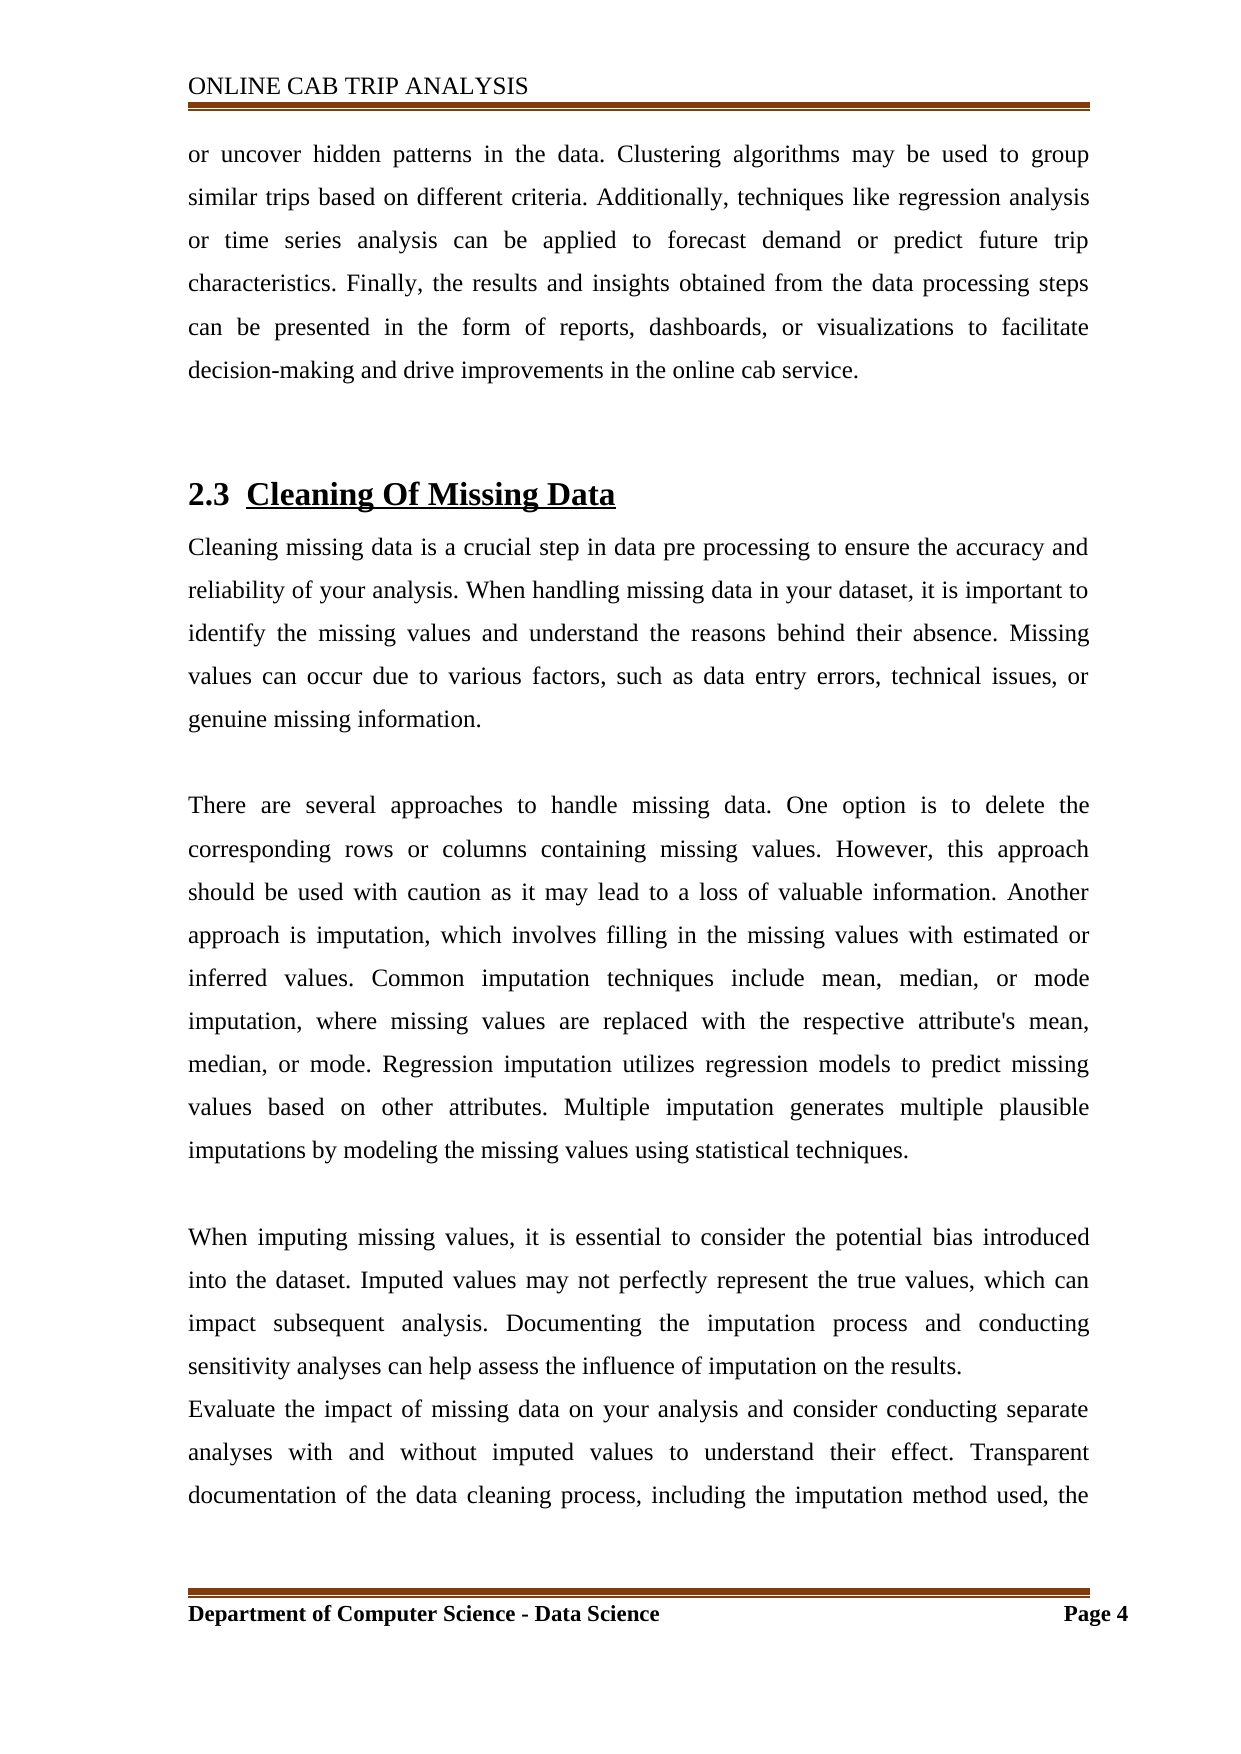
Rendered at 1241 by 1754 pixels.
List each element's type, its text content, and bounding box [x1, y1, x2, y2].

text Cleaning missing data is a crucial step in data pre processing to ensure the accuracy and reliability of your analysis. When handling missing data in your dataset, it is important to identify the missing values and understand the reasons behind their absence. Missing values can occur due to various factors, such as data entry errors, technical issues, or genuine missing information. [188, 532, 1090, 733]
text 2.3 Cleaning Of Missing Data [188, 474, 1090, 513]
text There are several approaches to handle missing data. One option is to delete the corresponding rows or columns containing missing values. However, this approach should be used with caution as it may lead to a loss of valuable information. Another approach is imputation, which involves filling in the missing values with estimated or inferred values. Common imputation techniques include mean, median, or mode imputation, where missing values are replaced with the respective attribute's mean, median, or mode. Regression imputation utilizes regression models to predict missing values based on other attributes. Multiple imputation generates multiple plausible imputations by modeling the missing values using statistical techniques. [188, 791, 1090, 1164]
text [188, 139, 1090, 383]
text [188, 1394, 1090, 1509]
text When imputing missing values, it is essential to consider the potential bias introduced into the dataset. Imputed values may not perfectly represent the true values, which can impact subsequent analysis. Documenting the imputation process and conducting sensitivity analyses can help assess the influence of imputation on the results. [188, 1222, 1090, 1380]
